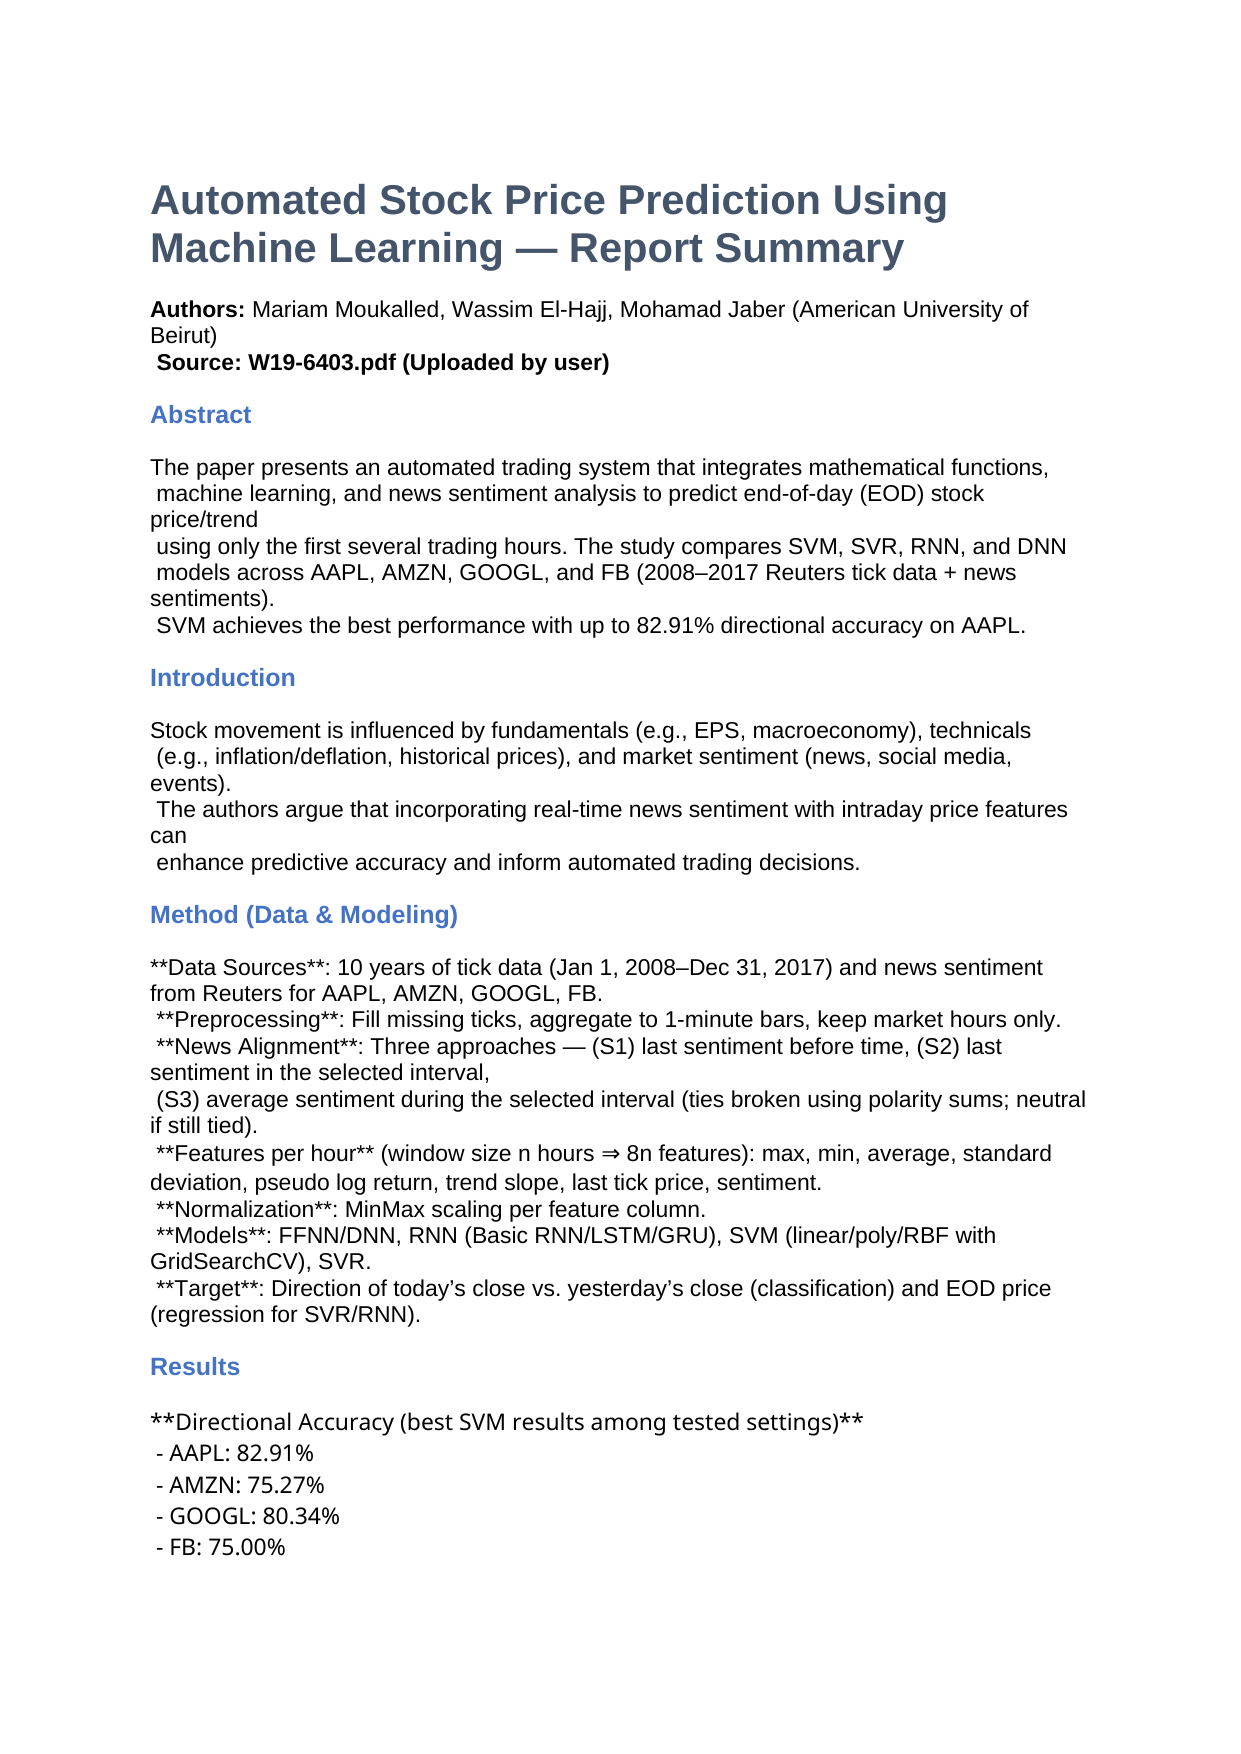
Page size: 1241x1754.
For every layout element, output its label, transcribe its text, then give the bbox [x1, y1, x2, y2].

text The paper presents an automated trading system that integrates mathematical functions, machine learning, and news sentiment analysis to predict end-of-day (EOD) stock price/trend using only the first several trading hours. The study compares SVM, SVR, RNN, and DNN models across AAPL, AMZN, GOOGL, and FB (2008–2017 Reuters tick data + news sentiments). SVM achieves the best performance with up to 82.91% directional accuracy on AAPL. [150, 454, 1090, 638]
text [150, 1406, 1090, 1594]
text Introduction [150, 663, 1090, 692]
text Stock movement is influenced by fundamentals (e.g., EPS, macroeconomy), technicals (e.g., inflation/deflation, historical prices), and market sentiment (news, social media, events). The authors argue that incorporating real-time news sentiment with intraday price features can enhance predictive accuracy and inform automated trading decisions. [150, 717, 1090, 875]
text Results [150, 1352, 1090, 1381]
text Automated Stock Price Prediction Using Machine Learning — Report Summary [150, 175, 1090, 271]
text Abstract [150, 400, 1090, 429]
text Authors: Mariam Moukalled, Wassim El-Hajj, Mohamad Jaber (American University of Beirut) Source: W19-6403.pdf (Uploaded by user) [150, 296, 1090, 375]
text Method (Data & Modeling) [150, 900, 1090, 929]
text **Data Sources**: 10 years of tick data (Jan 1, 2008–Dec 31, 2017) and news sentiment from Reuters for AAPL, AMZN, GOOGL, FB. **Preprocessing**: Fill missing ticks, aggregate to 1-minute bars, keep market hours only. **News Alignment**: Three approaches — (S1) last sentiment before time, (S2) last sentiment in the selected interval, (S3) average sentiment during the selected interval (ties broken using polarity sums; neutral if still tied). **Features per hour** (window size n hours ⇒ 8n features): max, min, average, standard deviation, pseudo log return, trend slope, last tick price, sentiment. **Normalization**: MinMax scaling per feature column. **Models**: FFNN/DNN, RNN (Basic RNN/LSTM/GRU), SVM (linear/poly/RBF with GridSearchCV), SVR. **Target**: Direction of today’s close vs. yesterday’s close (classification) and EOD price (regression for SVR/RNN). [150, 954, 1090, 1327]
